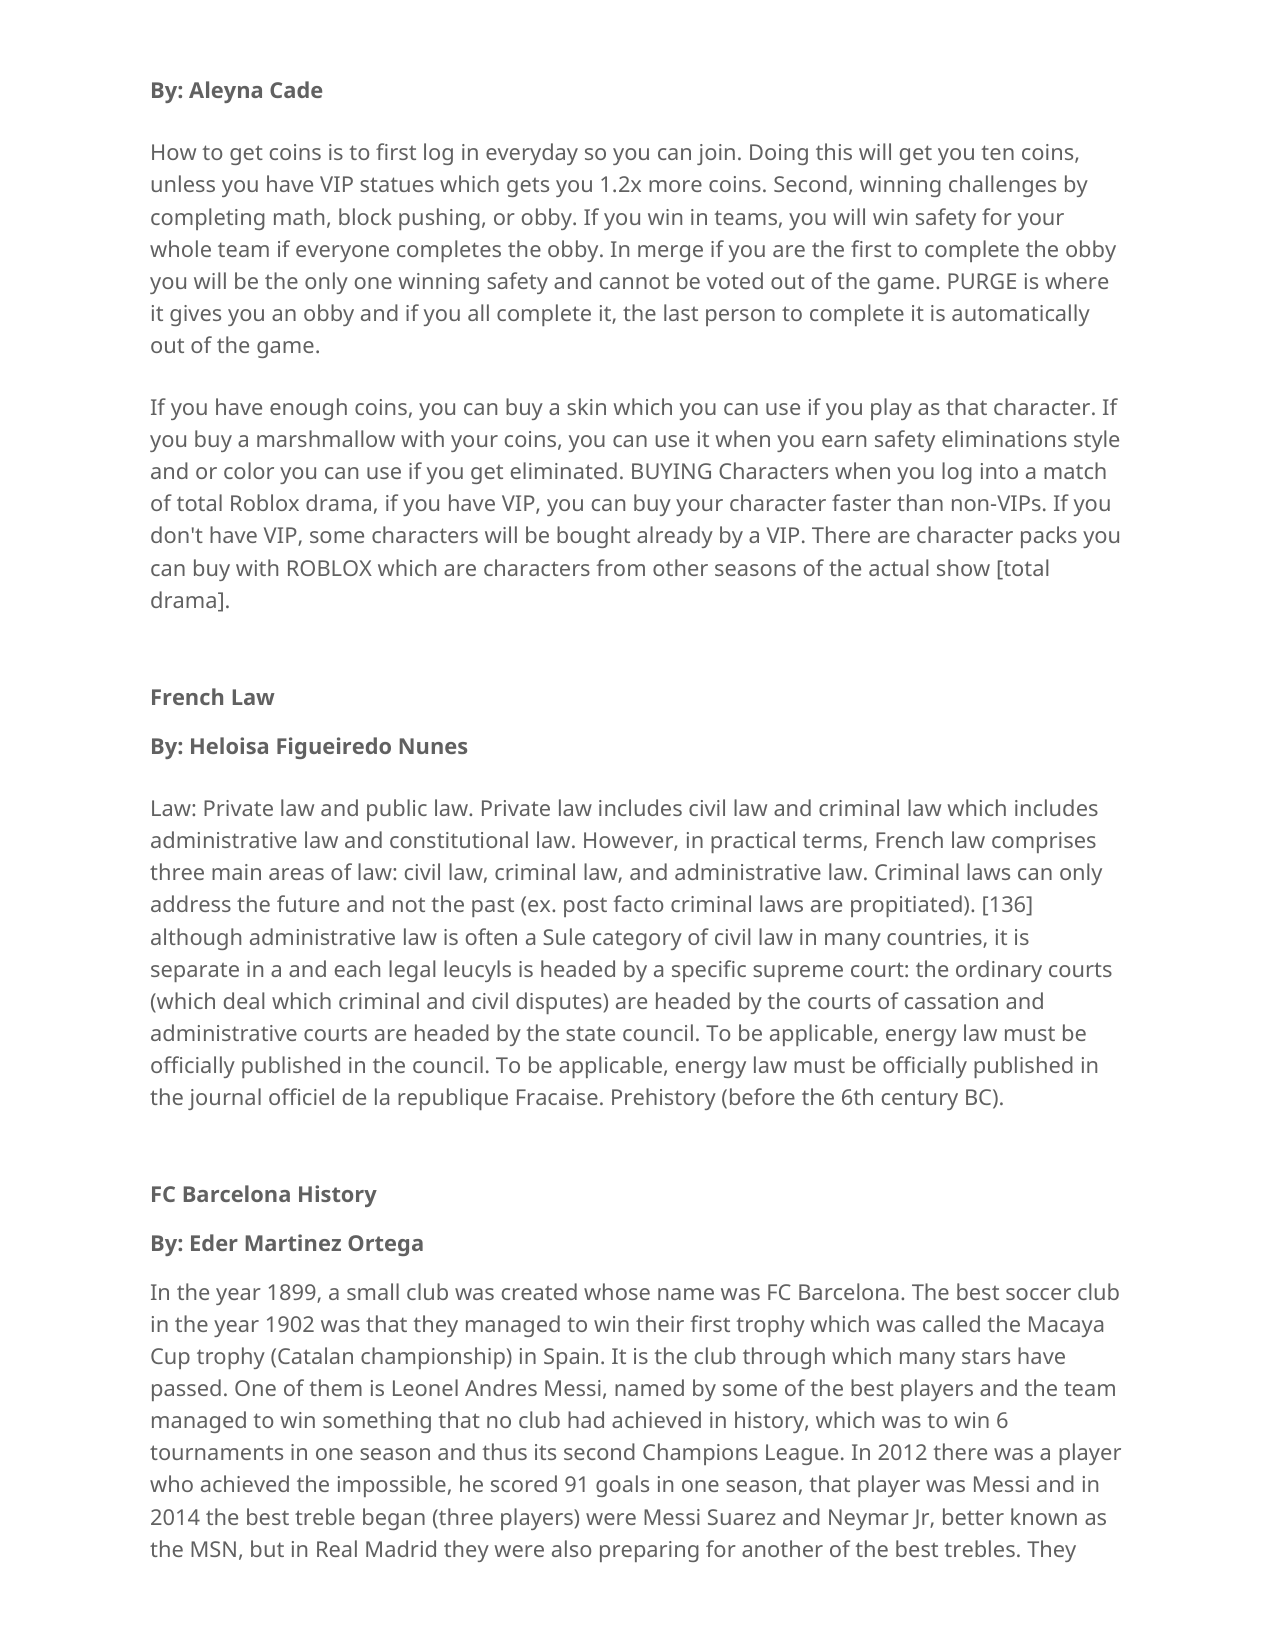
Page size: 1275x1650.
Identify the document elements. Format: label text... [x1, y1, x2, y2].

text FC Barcelona History [150, 1179, 1125, 1209]
text French Law [150, 682, 1125, 712]
text By: Heloisa Figueiredo Nunes Law: Private law and public law. Private law includes civil law and criminal law which includes administrative law and constitutional law. However, in practical terms, French law comprises three main areas of law: civil law, criminal law, and administrative law. Criminal laws can only address the future and not the past (ex. post facto criminal laws are propitiated). [136] although administrative law is often a Sule category of civil law in many countries, it is separate in a and each legal leucyls is headed by a specific supreme court: the ordinary courts (which deal which criminal and civil disputes) are headed by the courts of cassation and administrative courts are headed by the state council. To be applicable, energy law must be officially published in the council. To be applicable, energy law must be officially published in the journal officiel de la republique Fracaise. Prehistory (before the 6th century BC). [150, 731, 1125, 1112]
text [150, 1277, 1125, 1563]
text By: Eder Martinez Ortega [150, 1228, 1125, 1258]
text By: Aleyna Cade How to get coins is to first log in everyday so you can join. Doing this will get you ten coins, unless you have VIP statues which gets you 1.2x more coins. Second, winning challenges by completing math, block pushing, or obby. If you win in teams, you will win safety for your whole team if everyone completes the obby. In merge if you are the first to complete the obby you will be the only one winning safety and cannot be voted out of the game. PURGE is where it gives you an obby and if you all complete it, the last person to complete it is automatically out of the game. If you have enough coins, you can buy a skin which you can use if you play as that character. If you buy a marshmallow with your coins, you can use it when you earn safety eliminations style and or color you can use if you get eliminated. BUYING Characters when you log into a match of total Roblox drama, if you have VIP, you can buy your character faster than non-VIPs. If you don't have VIP, some characters will be bought already by a VIP. There are character packs you can buy with ROBLOX which are characters from other seasons of the actual show [total drama]. [150, 75, 1125, 614]
